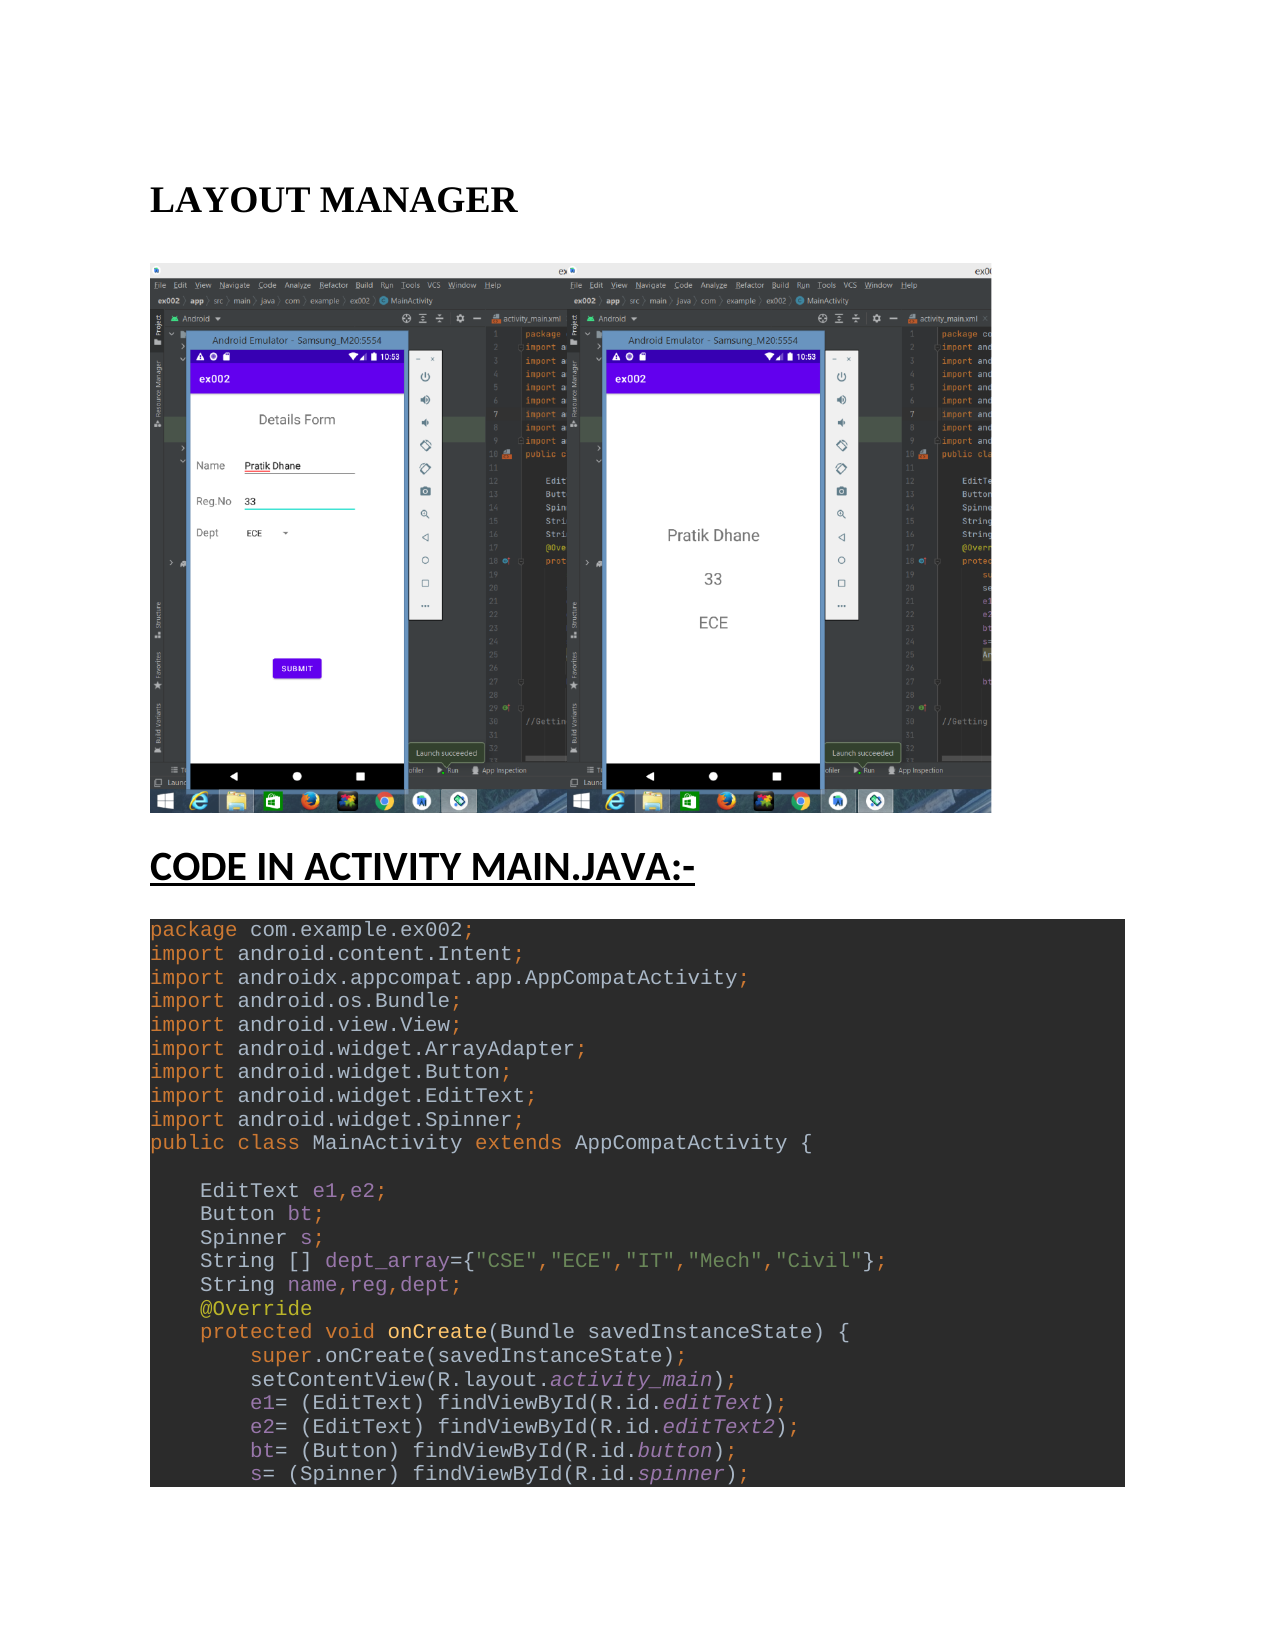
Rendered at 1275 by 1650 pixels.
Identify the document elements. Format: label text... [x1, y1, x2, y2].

text LAYOUT MANAGER [150, 178, 1125, 221]
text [150, 919, 1125, 1487]
text CODE IN ACTIVITY MAIN.JAVA:- [150, 840, 1125, 891]
picture [150, 263, 992, 813]
